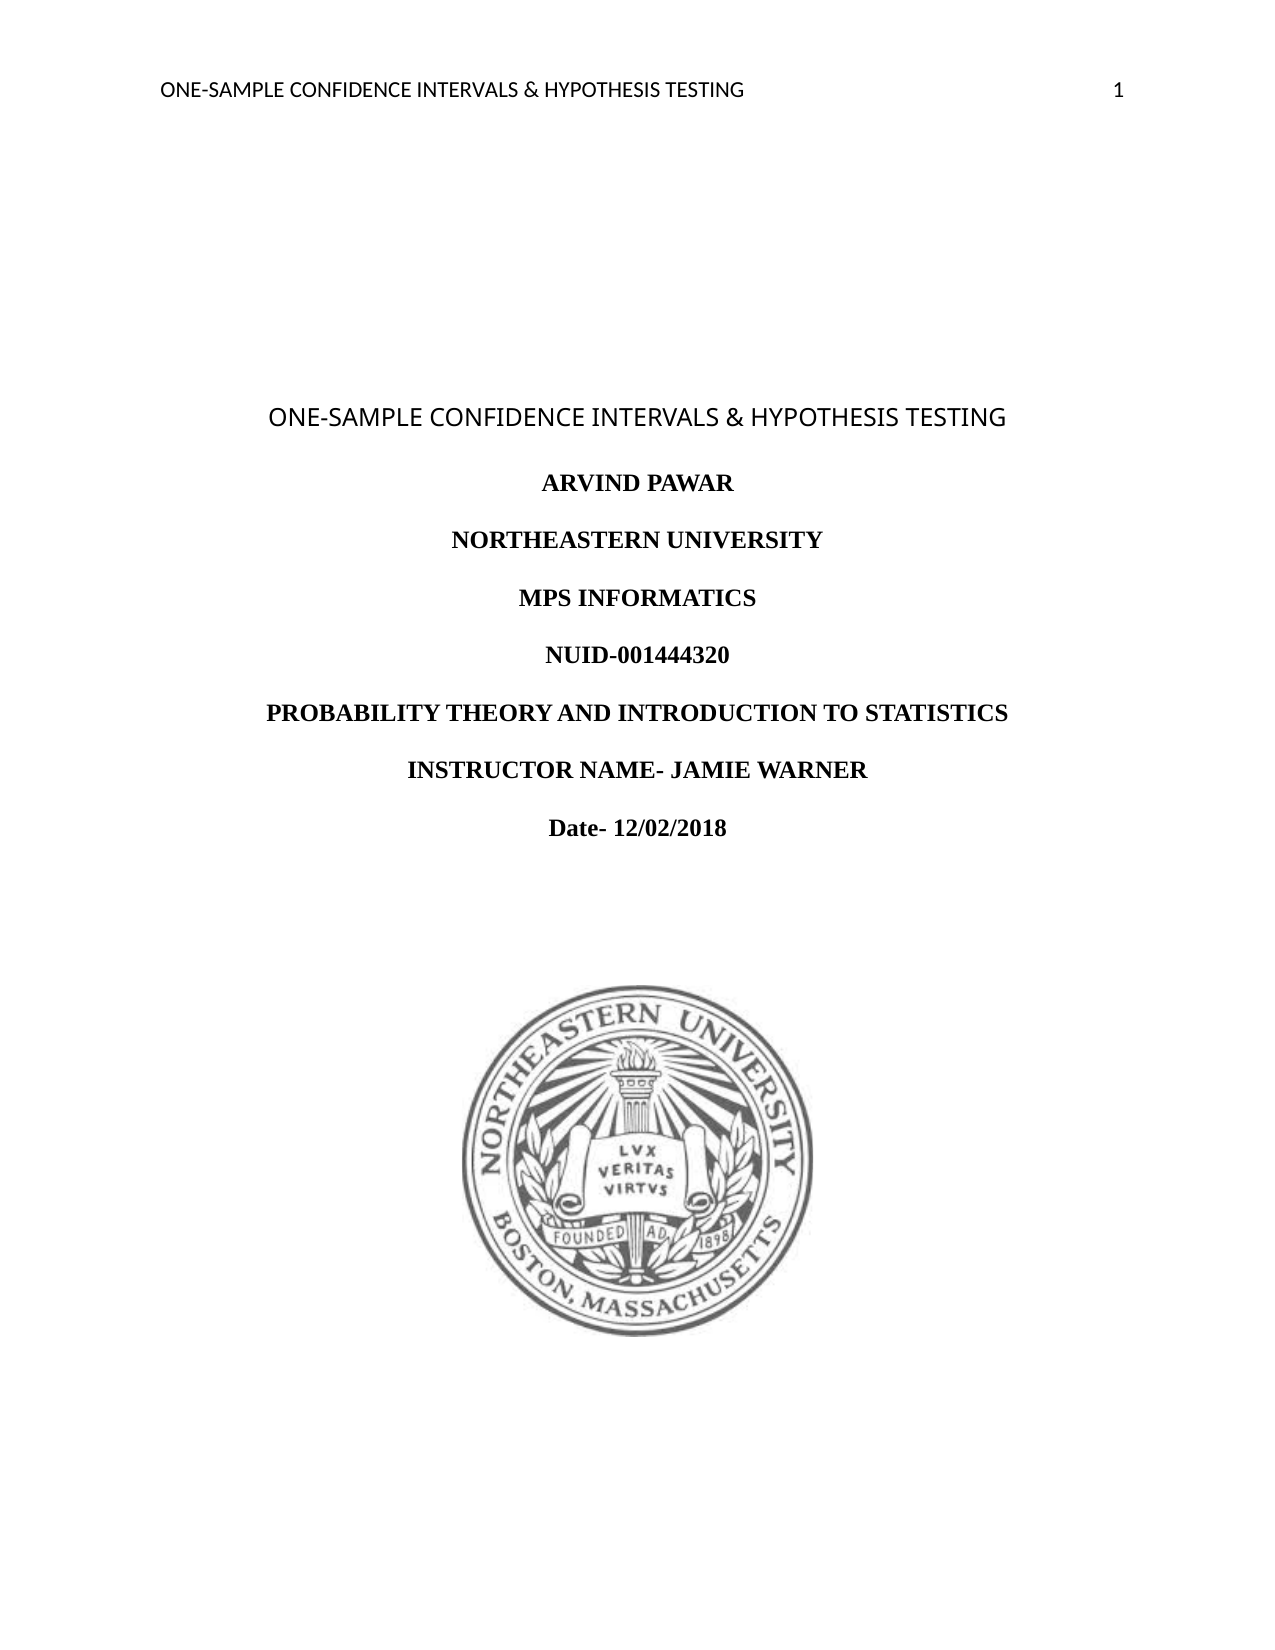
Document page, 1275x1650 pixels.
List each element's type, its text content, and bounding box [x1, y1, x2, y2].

title Date- 12/02/2018 [150, 813, 1125, 842]
title PROBABILITY THEORY AND INTRODUCTION TO STATISTICS [150, 698, 1125, 727]
title MPS INFORMATICS [150, 583, 1125, 612]
title NUID-001444320 [150, 641, 1125, 669]
picture [461, 985, 814, 1337]
title NORTHEASTERN UNIVERSITY [150, 526, 1125, 554]
title INSTRUCTOR NAME- JAMIE WARNER [150, 756, 1125, 784]
title ARVIND PAWAR [150, 468, 1125, 497]
